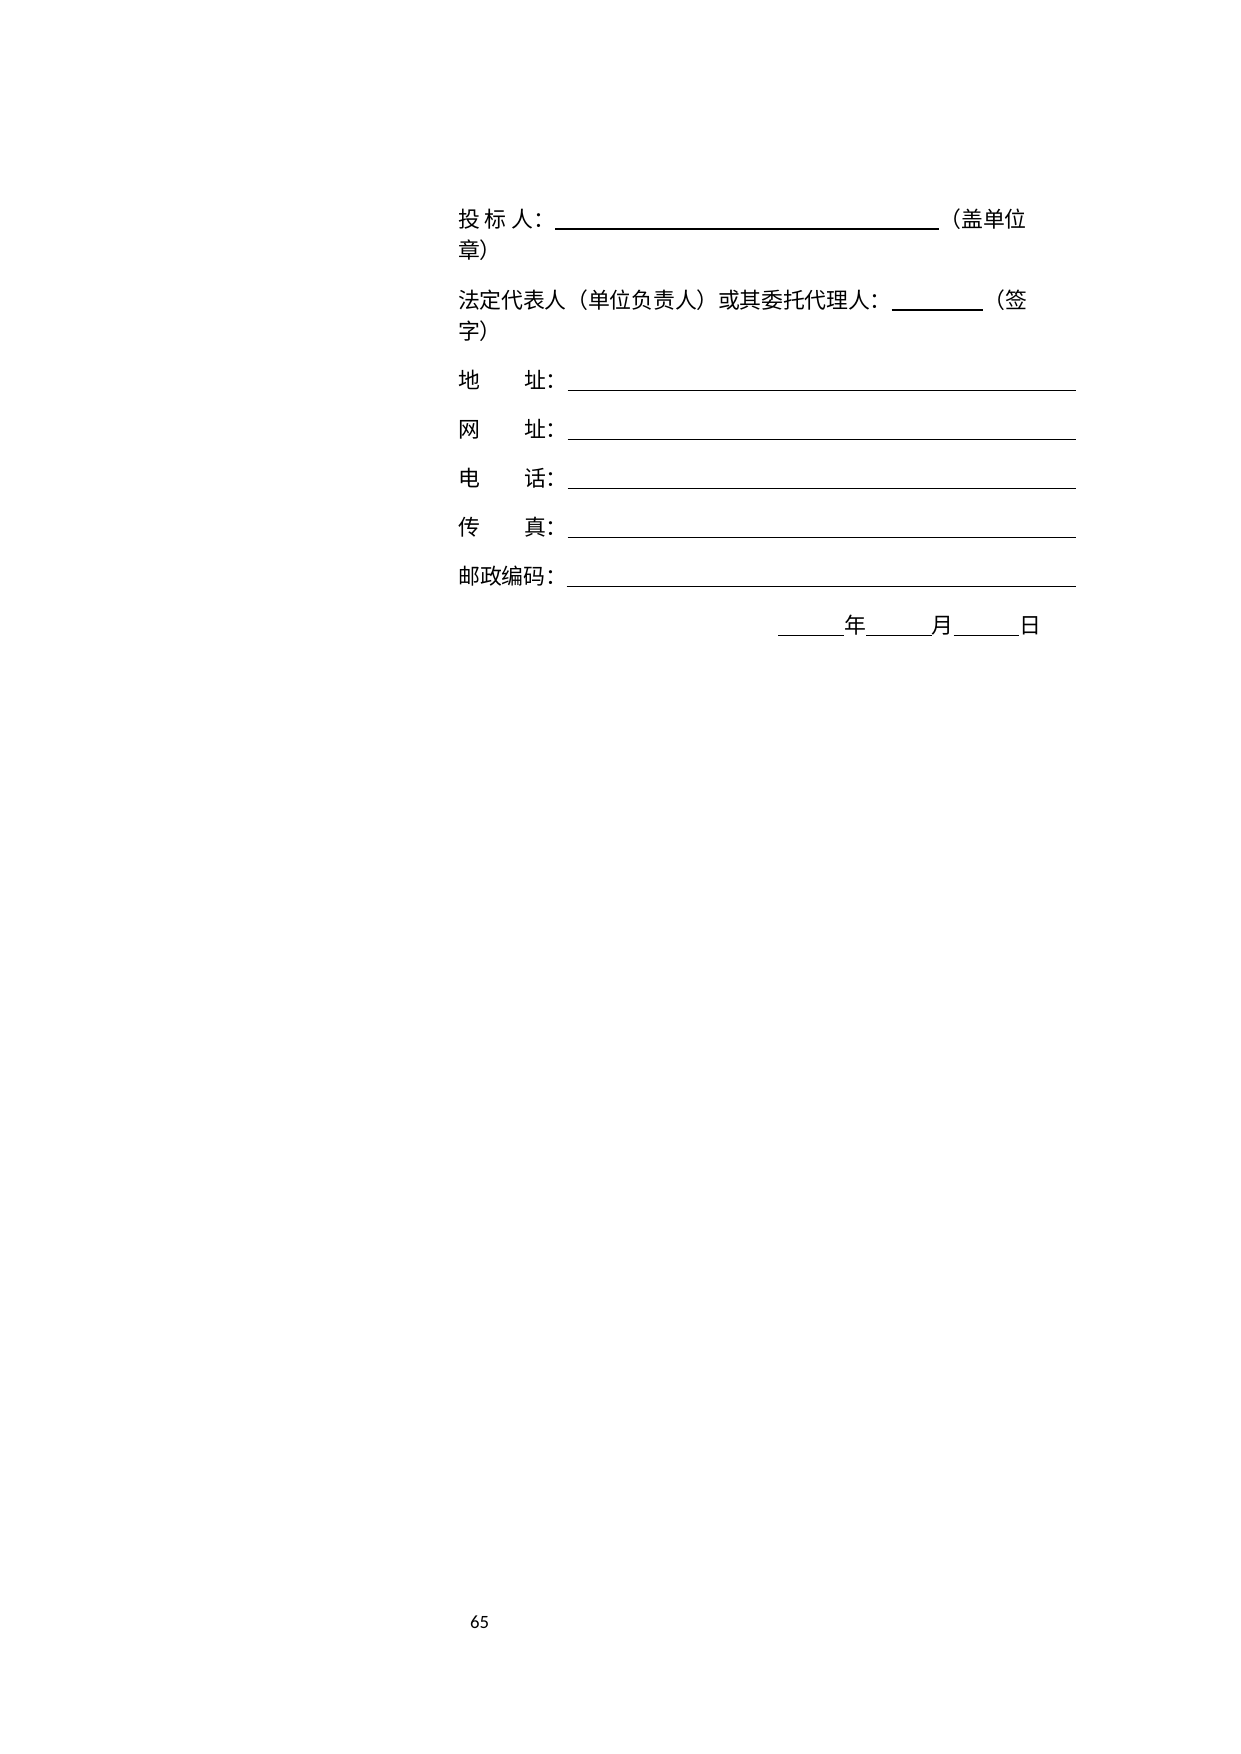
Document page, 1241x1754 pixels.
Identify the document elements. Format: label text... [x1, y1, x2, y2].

text 邮政编码： [458, 559, 1053, 591]
text 法定代表人（单位负责人）或其委托代理人： （签字） [458, 283, 1053, 346]
text 地 址： [458, 363, 1053, 395]
text 年 月 日 [187, 608, 1041, 639]
text 投 标 人： （盖单位章） [458, 202, 1053, 265]
text 传 真： [458, 510, 1053, 542]
text 网 址： [458, 412, 1053, 444]
text 电 话： [458, 461, 1053, 493]
